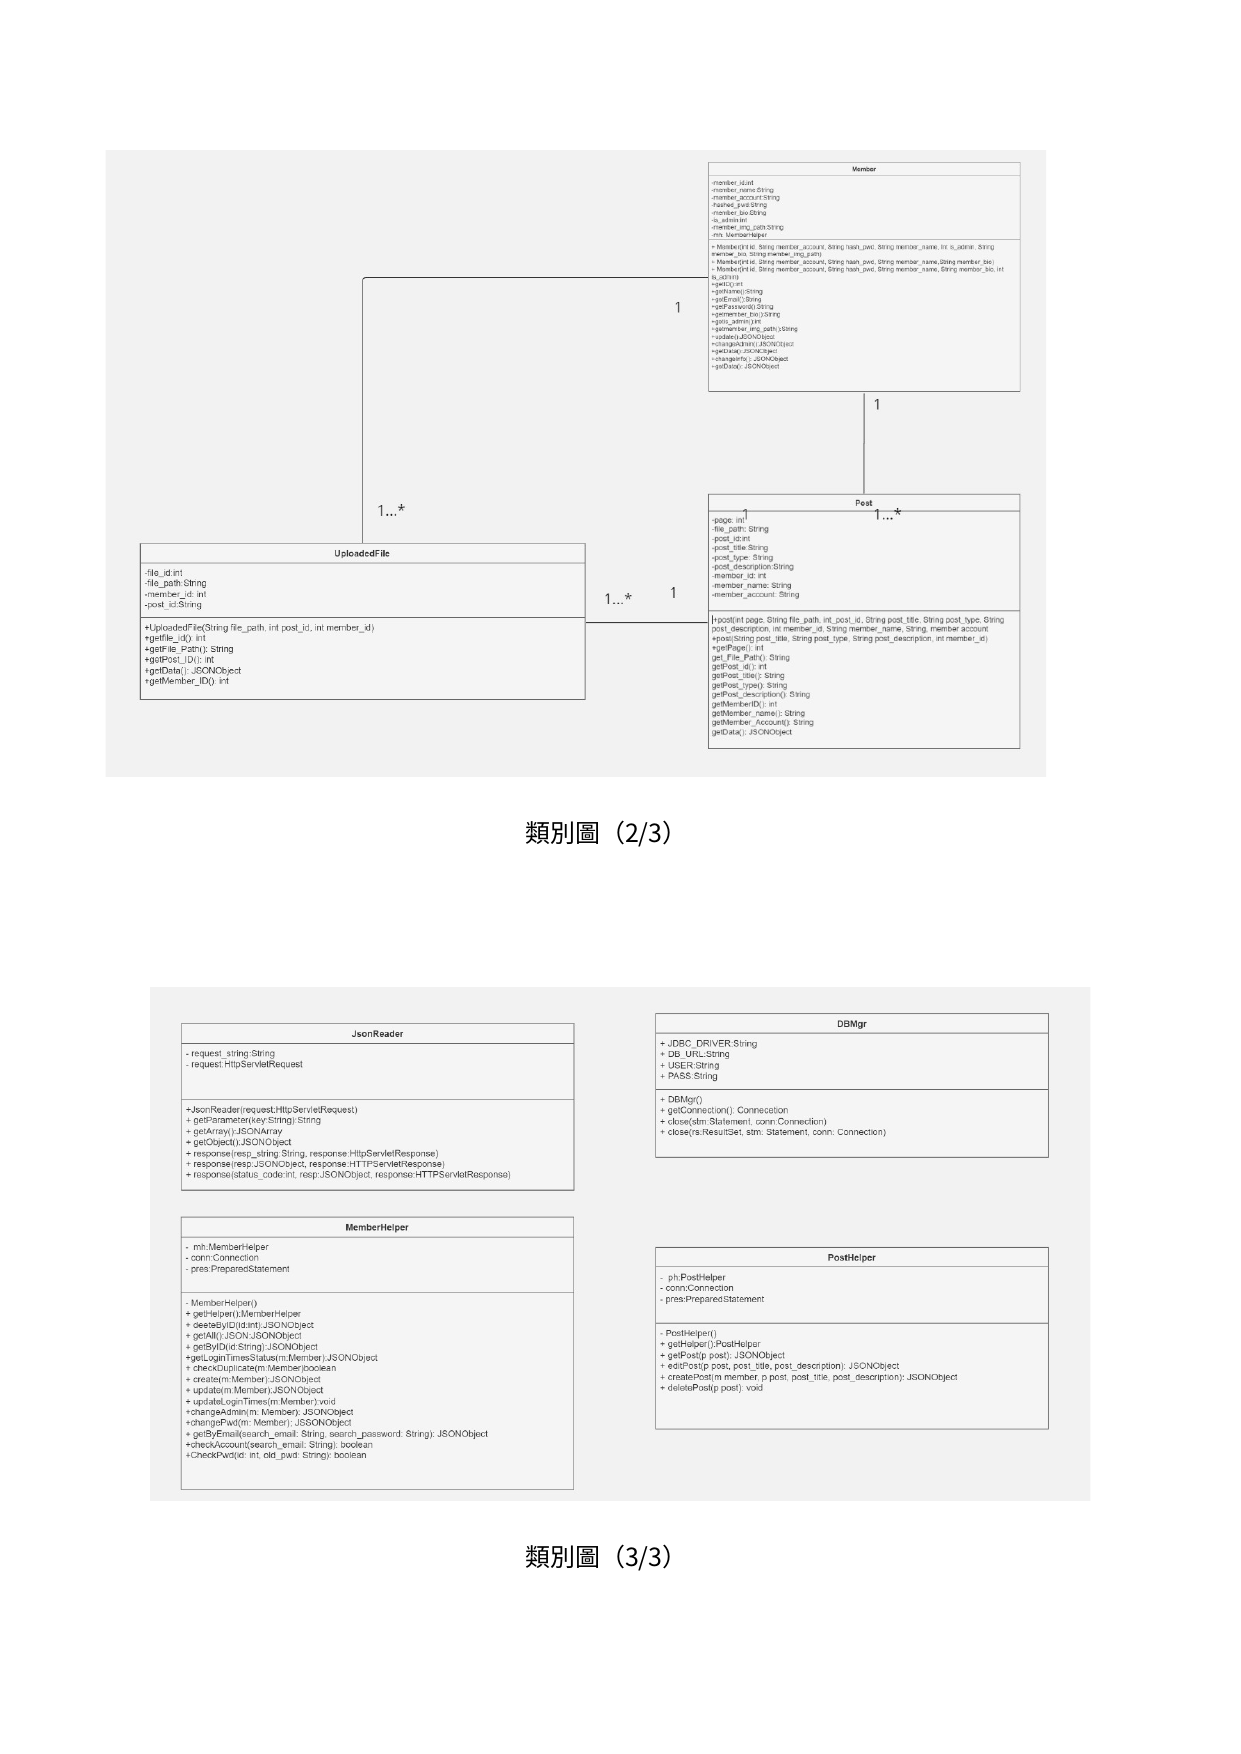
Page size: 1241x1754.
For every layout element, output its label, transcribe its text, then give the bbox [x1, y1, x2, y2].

picture [105, 150, 1047, 777]
text 類別圖（2/3） [525, 814, 1090, 850]
picture [150, 987, 1091, 1501]
text 類別圖（3/3） [450, 1537, 1090, 1573]
